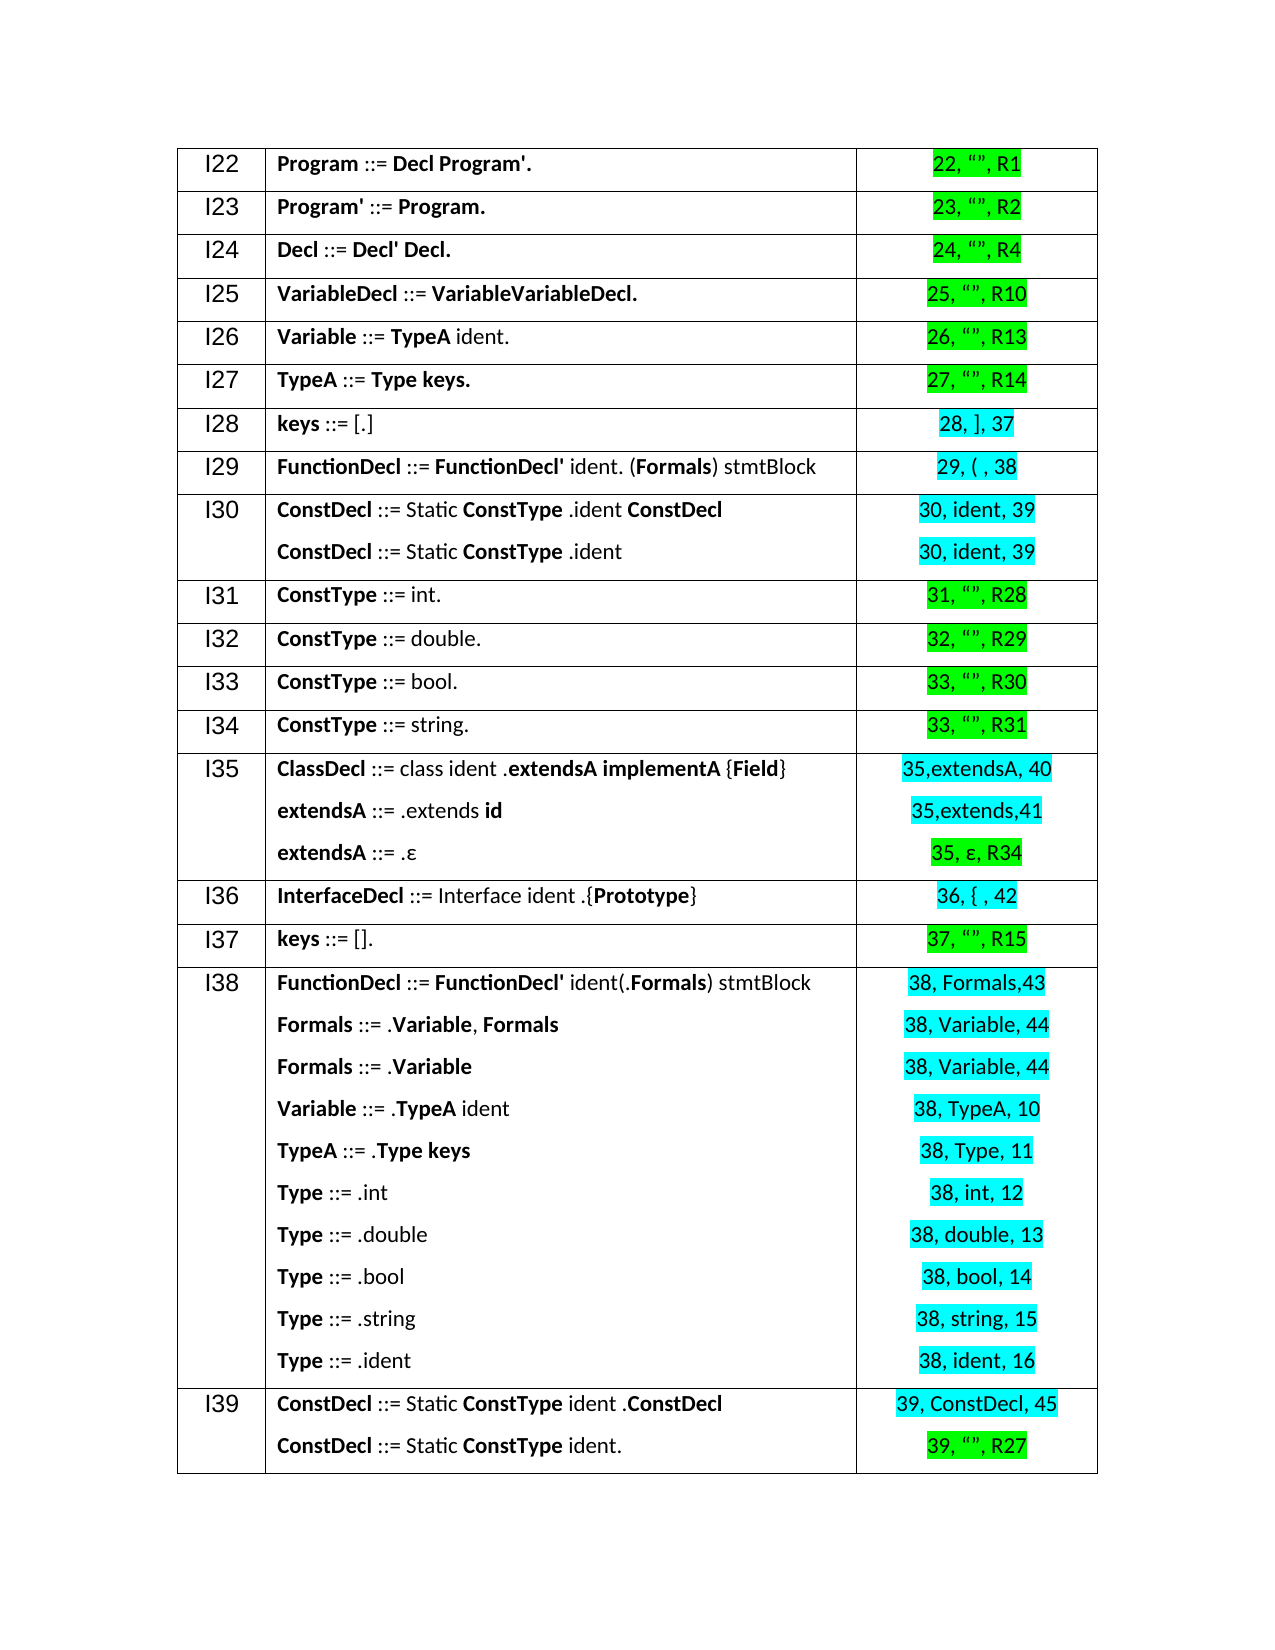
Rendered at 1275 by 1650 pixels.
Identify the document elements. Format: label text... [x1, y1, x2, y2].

table_cell I28 [178, 409, 265, 451]
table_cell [266, 1389, 856, 1473]
table_cell VariableDecl ::= VariableVariableDecl. [266, 279, 856, 321]
table_cell ConstType ::= bool. [266, 667, 856, 709]
table_cell FunctionDecl ::= FunctionDecl' ident(.Formals) stmtBlock Formals ::= .Variable, Formals Formals ::= .Variable Variable ::= .TypeA ident TypeA ::= .Type keys Type ::= .int Type ::= .double Type ::= .bool Type ::= .string Type ::= .ident [266, 968, 856, 1388]
table_cell keys ::= []. [266, 925, 856, 967]
table_cell keys ::= [.] [266, 409, 856, 451]
table_cell I26 [178, 322, 265, 364]
table_cell ClassDecl ::= class ident .extendsA implementA {Field} extendsA ::= .extends id extendsA ::= .ε [266, 754, 856, 880]
table_cell Decl ::= Decl' Decl. [266, 235, 856, 278]
table_cell I22 [178, 149, 265, 191]
table_cell I39 [178, 1389, 265, 1473]
table_cell Program ::= Decl Program'. [266, 149, 856, 191]
table_cell I23 [178, 192, 265, 234]
table_cell ConstDecl ::= Static ConstType .ident ConstDecl ConstDecl ::= Static ConstType .ident [266, 495, 856, 579]
table_cell FunctionDecl ::= FunctionDecl' ident. (Formals) stmtBlock [266, 452, 856, 494]
table_cell Program' ::= Program. [266, 192, 856, 234]
table_cell Variable ::= TypeA ident. [266, 322, 856, 364]
table_cell I35 [178, 754, 265, 880]
table_cell I37 [178, 925, 265, 967]
table_cell 31, “”, R28 [857, 581, 1097, 623]
table_cell ConstType ::= double. [266, 624, 856, 666]
table_cell 25, “”, R10 [857, 279, 1097, 321]
table_cell 28, ], 37 [857, 409, 1097, 451]
table_cell 38, Formals,43 38, Variable, 44 38, Variable, 44 38, TypeA, 10 38, Type, 11 38, int, 12 38, double, 13 38, bool, 14 38, string, 15 38, ident, 16 [857, 968, 1097, 1388]
table_cell 26, “”, R13 [857, 322, 1097, 364]
table_cell I33 [178, 667, 265, 709]
table_cell ConstType ::= string. [266, 711, 856, 753]
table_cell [857, 1389, 1097, 1473]
table_cell I38 [178, 968, 265, 1388]
table_cell I32 [178, 624, 265, 666]
table_cell 36, { , 42 [857, 881, 1097, 923]
table_cell 29, ( , 38 [857, 452, 1097, 494]
table_cell 27, “”, R14 [857, 365, 1097, 408]
table_cell InterfaceDecl ::= Interface ident .{Prototype} [266, 881, 856, 923]
table_cell 37, “”, R15 [857, 925, 1097, 967]
table_cell 30, ident, 39 30, ident, 39 [857, 495, 1097, 579]
table_cell I24 [178, 235, 265, 278]
table_cell 33, “”, R31 [857, 711, 1097, 753]
table_cell I27 [178, 365, 265, 408]
table_cell I25 [178, 279, 265, 321]
table_cell I34 [178, 711, 265, 753]
table_cell 35,extendsA, 40 35,extends,41 35, ε, R34 [857, 754, 1097, 880]
table_cell I36 [178, 881, 265, 923]
table_cell 23, “”, R2 [857, 192, 1097, 234]
table_cell 33, “”, R30 [857, 667, 1097, 709]
table_cell I31 [178, 581, 265, 623]
table_cell 32, “”, R29 [857, 624, 1097, 666]
table_cell TypeA ::= Type keys. [266, 365, 856, 408]
table_cell ConstType ::= int. [266, 581, 856, 623]
table_cell 24, “”, R4 [857, 235, 1097, 278]
table_cell 22, “”, R1 [857, 149, 1097, 191]
table_cell I30 [178, 495, 265, 579]
table_cell I29 [178, 452, 265, 494]
